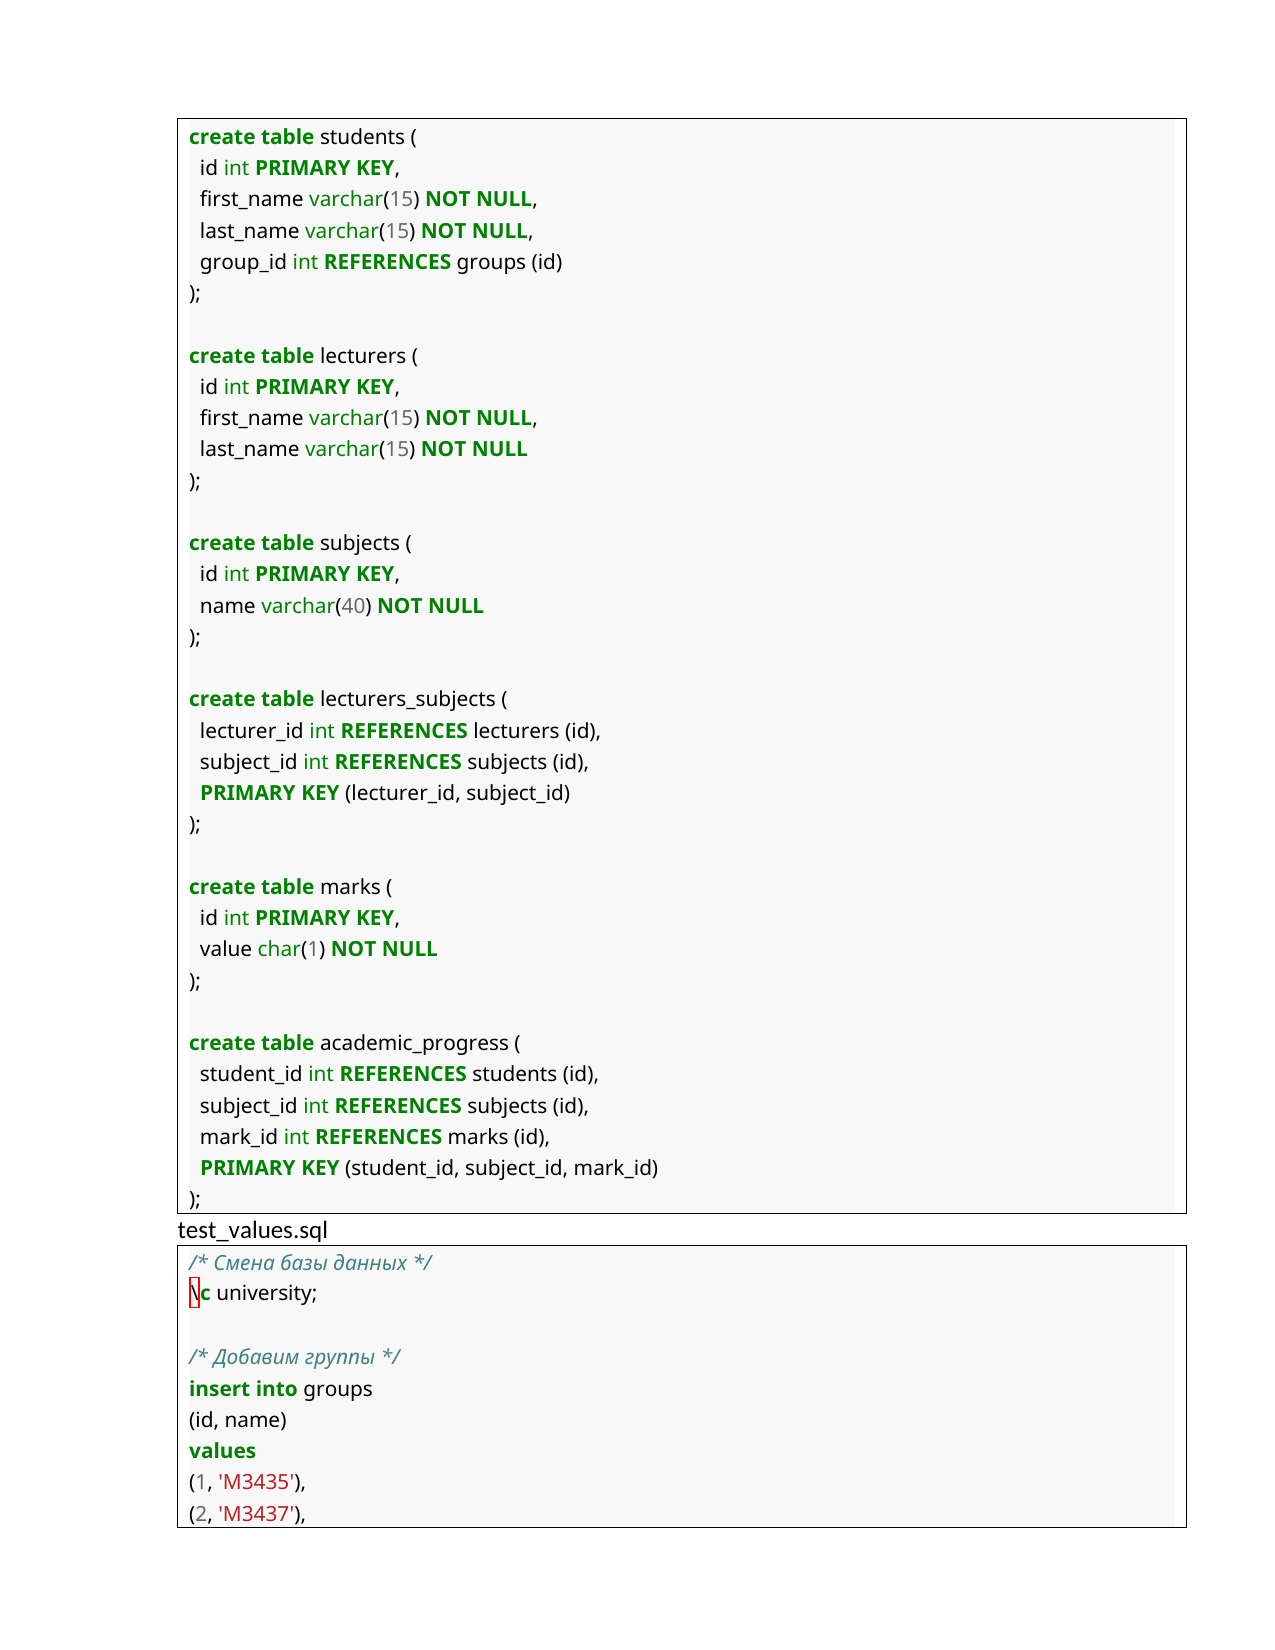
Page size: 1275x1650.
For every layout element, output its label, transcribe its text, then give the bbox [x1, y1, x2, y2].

text test_values.sql [177, 1214, 1186, 1244]
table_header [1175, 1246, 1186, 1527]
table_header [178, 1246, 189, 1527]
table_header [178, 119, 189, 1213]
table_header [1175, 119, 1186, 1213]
